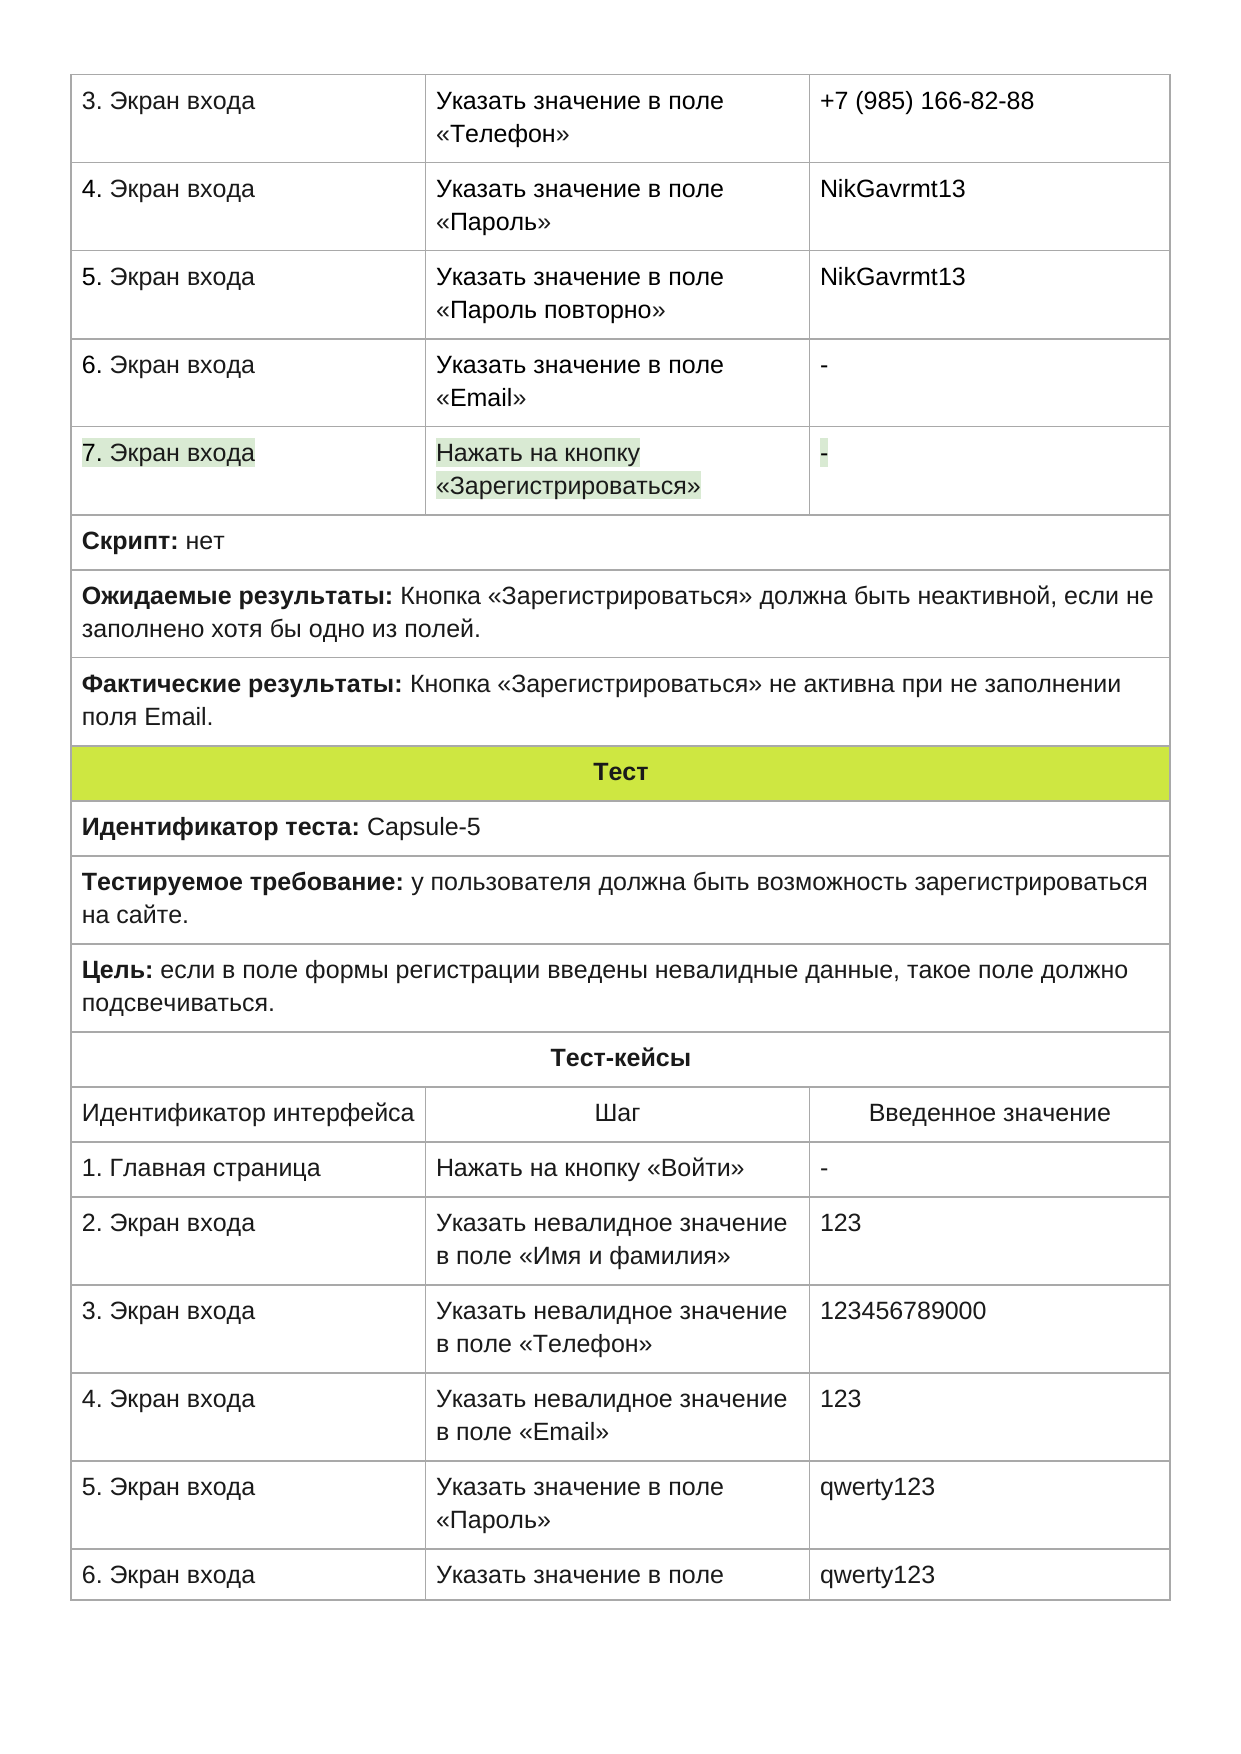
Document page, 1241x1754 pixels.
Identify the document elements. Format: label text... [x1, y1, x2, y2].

table_cell qwerty123 [810, 1462, 1169, 1548]
table_cell Скрипт: нет [72, 516, 1169, 569]
table_cell Ожидаемые результаты: Кнопка «Зарегистрироваться» должна быть неактивной, если не заполнено хотя бы одно из полей. [72, 571, 1169, 657]
table_cell Идентификатор теста: Capsule-5 [72, 802, 1169, 855]
table_cell Цель: если в поле формы регистрации введены невалидные данные, такое поле должно подсвечиваться. [72, 945, 1169, 1031]
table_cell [426, 1550, 809, 1599]
table_cell Нажать на кнопку «Зарегистрироваться» [426, 427, 809, 514]
table_cell Введенное значение [810, 1088, 1169, 1141]
table_cell 2. Экран входа [72, 1198, 425, 1284]
table_cell Тест [72, 747, 1169, 800]
table_cell 3. Экран входа [72, 75, 425, 162]
table_cell - [810, 340, 1169, 426]
table_cell Шаг [426, 1088, 809, 1141]
table_cell Указать невалидное значение в поле «Email» [426, 1374, 809, 1460]
table_cell NikGavrmt13 [810, 251, 1169, 338]
table_cell +7 (985) 166-82-88 [810, 75, 1169, 162]
table_cell 4. Экран входа [72, 1374, 425, 1460]
table_cell 5. Экран входа [72, 251, 425, 338]
table_cell 7. Экран входа [72, 427, 425, 514]
table_cell 6. Экран входа [72, 1550, 425, 1599]
table_cell - [810, 427, 1169, 514]
table_cell qwerty123 [810, 1550, 1169, 1599]
table_cell Указать значение в поле «Пароль» [426, 1462, 809, 1548]
table_cell Указать невалидное значение в поле «Имя и фамилия» [426, 1198, 809, 1284]
table_cell Указать значение в поле «Телефон» [426, 75, 809, 162]
table_cell Указать значение в поле «Email» [426, 340, 809, 426]
table_cell Указать значение в поле «Пароль повторно» [426, 251, 809, 338]
table_cell NikGavrmt13 [810, 163, 1169, 250]
table_cell 123 [810, 1198, 1169, 1284]
table_cell Фактические результаты: Кнопка «Зарегистрироваться» не активна при не заполнении поля Email. [72, 658, 1169, 745]
table_cell Тестируемое требование: у пользователя должна быть возможность зарегистрироваться на сайте. [72, 857, 1169, 943]
table_cell 1. Главная страница [72, 1143, 425, 1196]
table_cell Идентификатор интерфейса [72, 1088, 425, 1141]
table_cell 3. Экран входа [72, 1286, 425, 1372]
table_cell 123 [810, 1374, 1169, 1460]
table_cell 4. Экран входа [72, 163, 425, 250]
table_cell Тест-кейсы [72, 1033, 1169, 1086]
table_cell 123456789000 [810, 1286, 1169, 1372]
table_cell - [810, 1143, 1169, 1196]
table_cell Нажать на кнопку «Войти» [426, 1143, 809, 1196]
table_cell Указать значение в поле «Пароль» [426, 163, 809, 250]
table_cell Указать невалидное значение в поле «Телефон» [426, 1286, 809, 1372]
table_cell 5. Экран входа [72, 1462, 425, 1548]
table_cell 6. Экран входа [72, 340, 425, 426]
